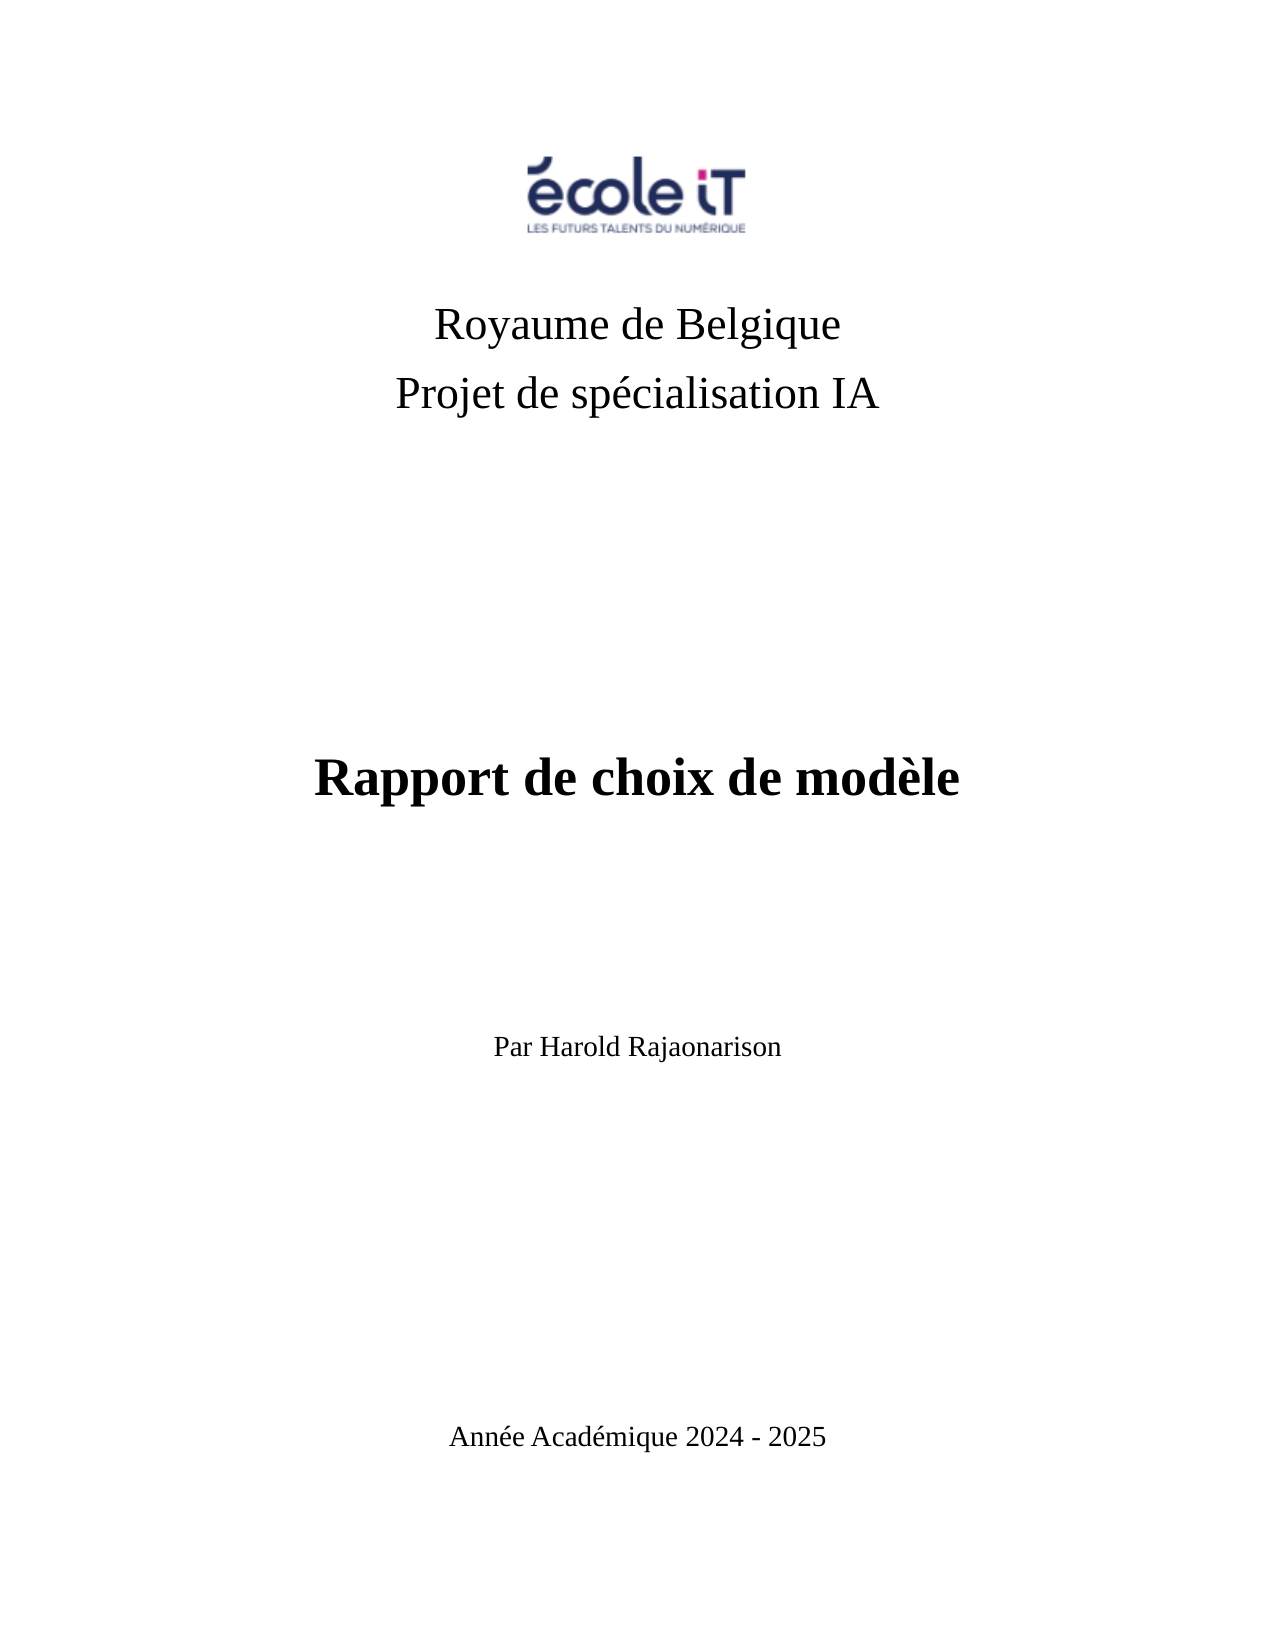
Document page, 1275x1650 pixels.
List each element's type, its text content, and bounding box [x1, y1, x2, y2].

text Année Académique 2024 - 2025 [150, 1419, 1125, 1452]
picture [517, 150, 758, 241]
text Projet de spécialisation IA [150, 366, 1125, 418]
text Rapport de choix de modèle [150, 745, 1125, 807]
text Royaume de Belgique [150, 296, 1125, 349]
text Par Harold Rajaonarison [150, 1029, 1125, 1063]
